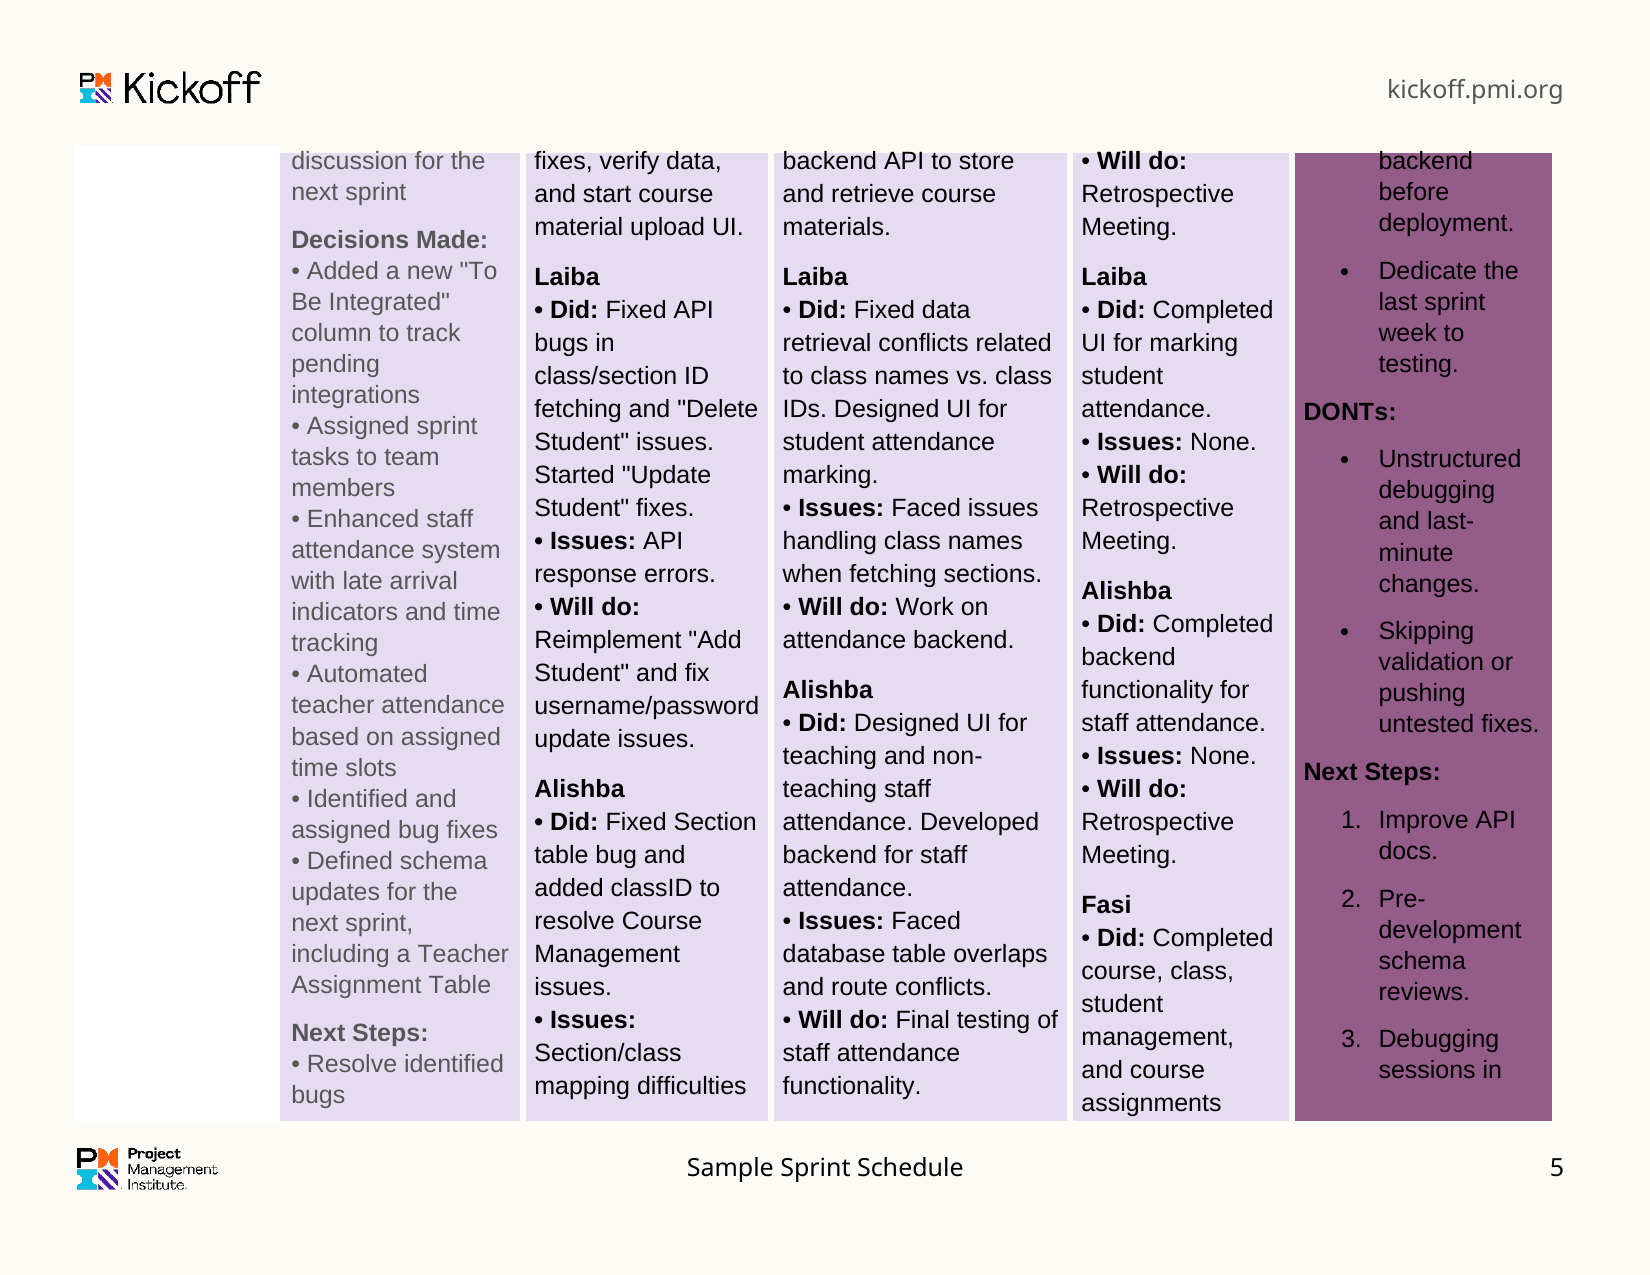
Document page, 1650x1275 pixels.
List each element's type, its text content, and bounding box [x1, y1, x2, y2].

picture [75, 1138, 233, 1196]
picture [75, 61, 288, 114]
